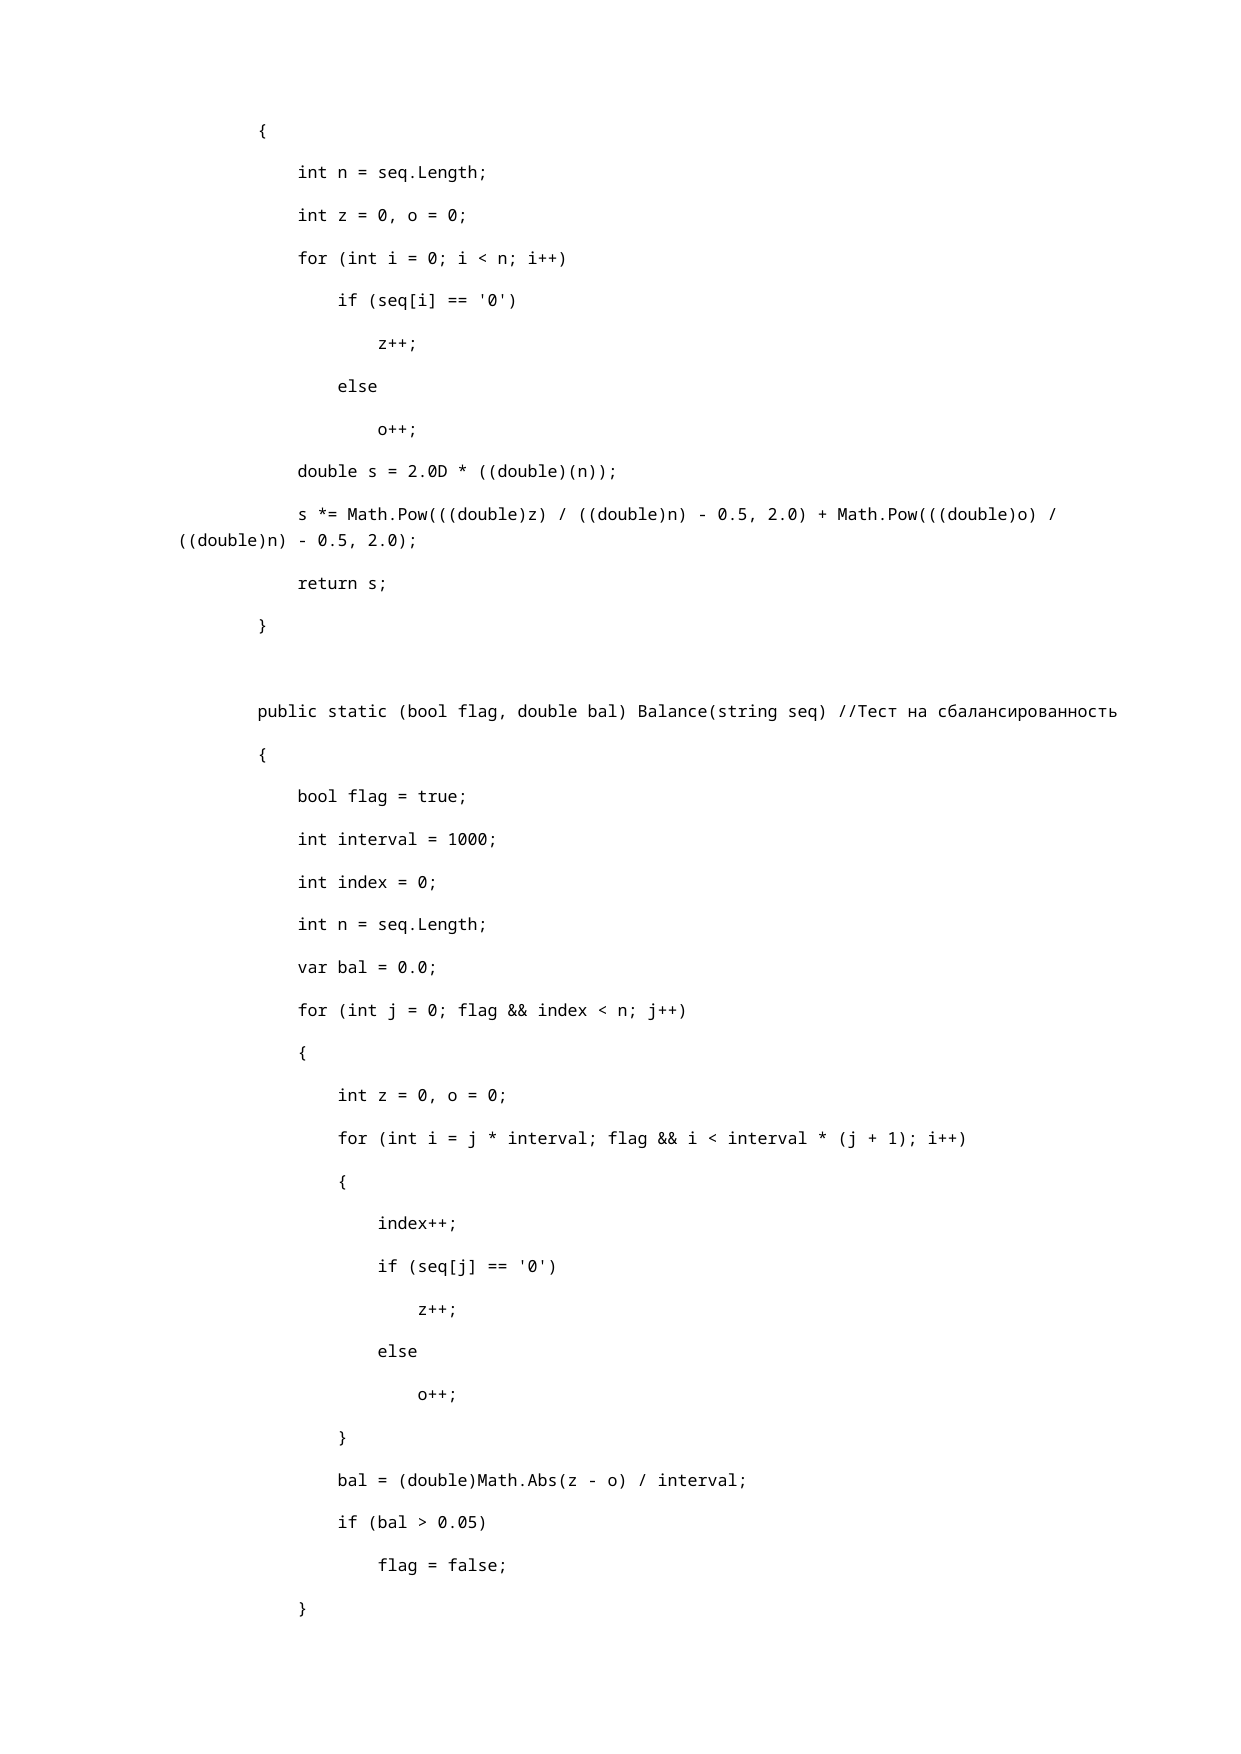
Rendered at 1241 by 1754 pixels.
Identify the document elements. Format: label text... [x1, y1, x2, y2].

text double s = 2.0D * ((double)(n)); [177, 460, 1152, 482]
text else [177, 1340, 1152, 1363]
text z++; [177, 332, 1152, 354]
text if (bal > 0.05) [177, 1511, 1152, 1533]
text if (seq[j] == '0') [177, 1254, 1152, 1277]
text { [177, 1169, 1152, 1192]
text for (int j = 0; flag && index < n; j++) [177, 998, 1152, 1021]
text o++; [177, 1383, 1152, 1405]
text for (int i = 0; i < n; i++) [177, 246, 1152, 269]
text { [177, 742, 1152, 765]
text var bal = 0.0; [177, 956, 1152, 978]
text int n = seq.Length; [177, 913, 1152, 936]
text int z = 0, o = 0; [177, 203, 1152, 226]
text bal = (double)Math.Abs(z - o) / interval; [177, 1468, 1152, 1491]
text int interval = 1000; [177, 827, 1152, 850]
text z++; [177, 1297, 1152, 1320]
text bool flag = true; [177, 785, 1152, 807]
text } [177, 1596, 1152, 1619]
text for (int i = j * interval; flag && i < interval * (j + 1); i++) [177, 1126, 1152, 1149]
text { [177, 1041, 1152, 1064]
text o++; [177, 417, 1152, 440]
text int n = seq.Length; [177, 161, 1152, 183]
text if (seq[i] == '0') [177, 289, 1152, 312]
text s *= Math.Pow(((double)z) / ((double)n) - 0.5, 2.0) + Math.Pow(((double)o) / ((double)n) - 0.5, 2.0); [177, 502, 1152, 551]
text int index = 0; [177, 870, 1152, 893]
text } [177, 614, 1152, 637]
text flag = false; [177, 1553, 1152, 1576]
text } [177, 1425, 1152, 1448]
text { [177, 118, 1152, 141]
text int z = 0, o = 0; [177, 1084, 1152, 1106]
text public static (bool flag, double bal) Balance(string seq) //Тест на сбалансированность [177, 699, 1152, 722]
text index++; [177, 1212, 1152, 1234]
text return s; [177, 571, 1152, 594]
text else [177, 374, 1152, 397]
